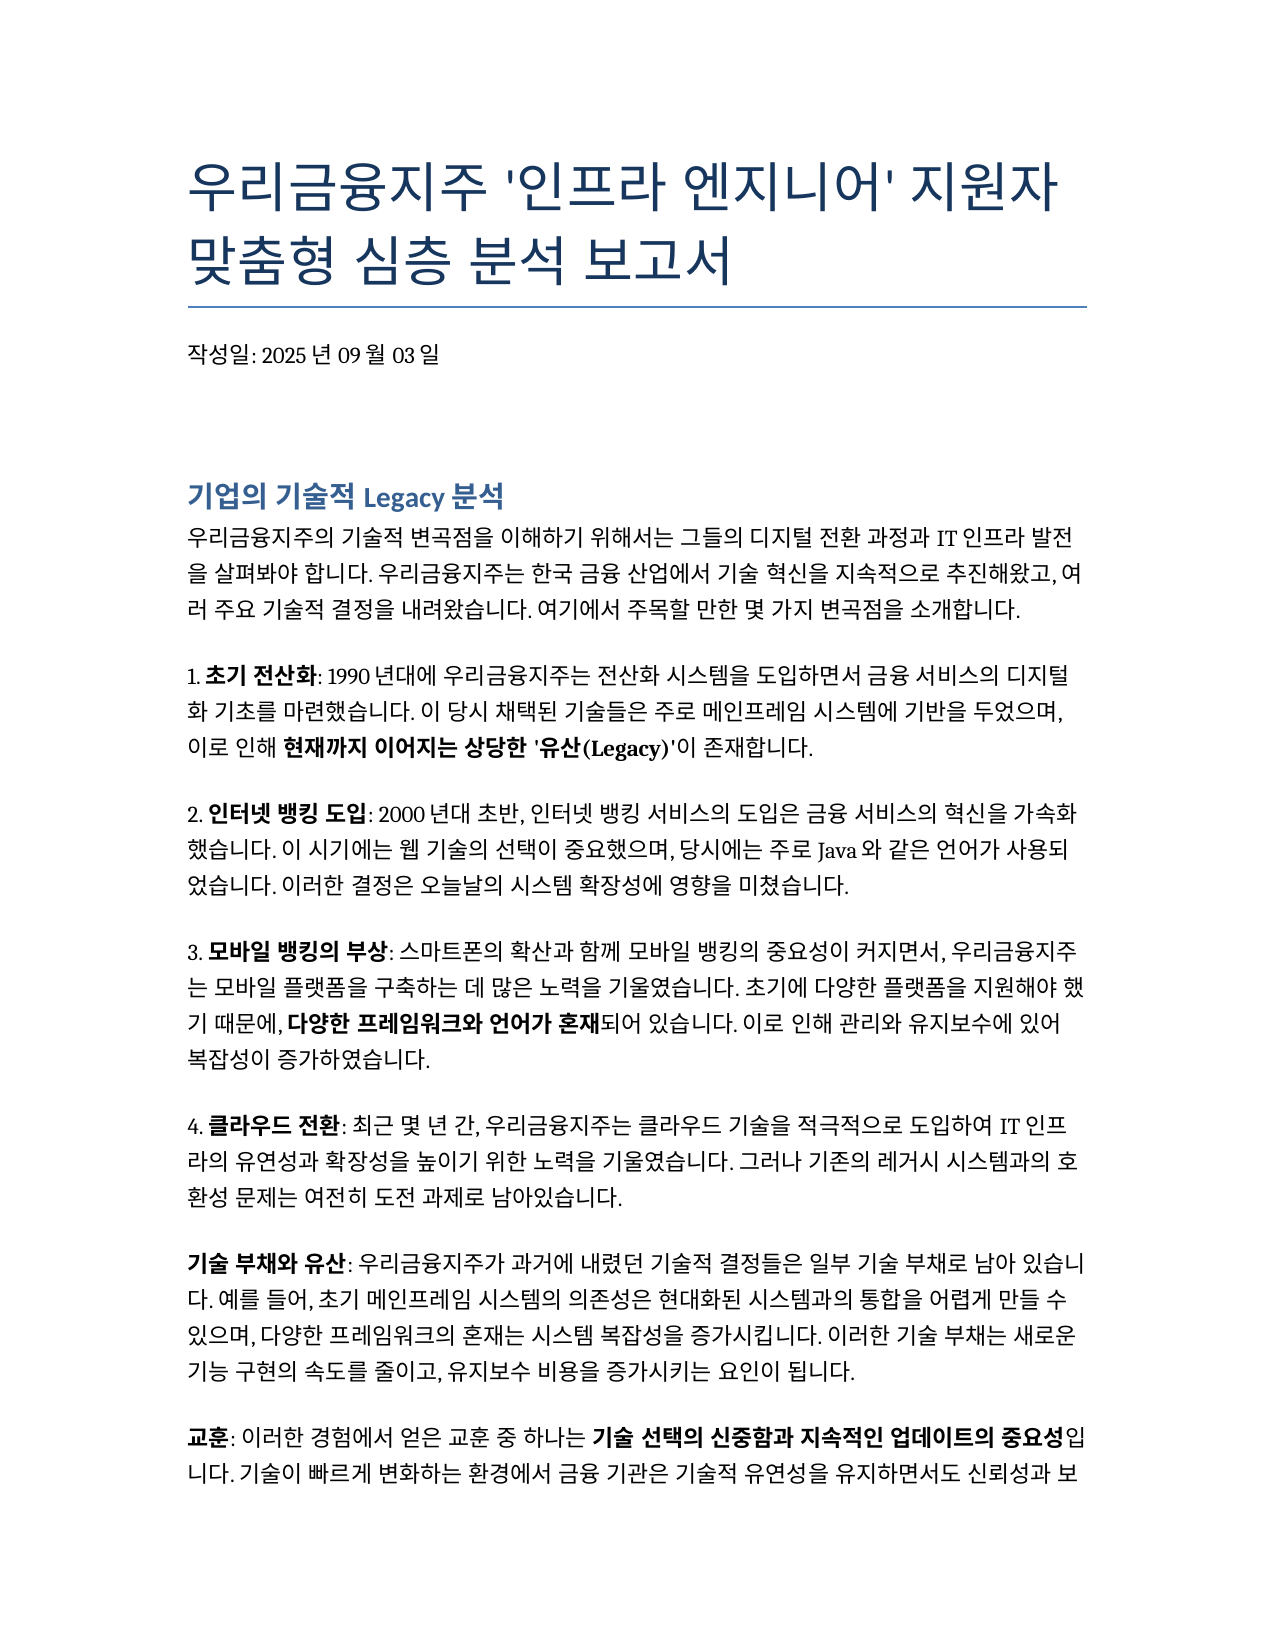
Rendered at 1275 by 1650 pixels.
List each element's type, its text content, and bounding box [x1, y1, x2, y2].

text 작성일: 2025년 09월 03일 [187, 339, 1087, 370]
subtitle 기업의 기술적 Legacy 분석 [187, 476, 1087, 516]
title 우리금융지주 '인프라 엔지니어' 지원자 맞춤형 심층 분석 보고서 [187, 150, 1087, 308]
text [187, 522, 1087, 1489]
